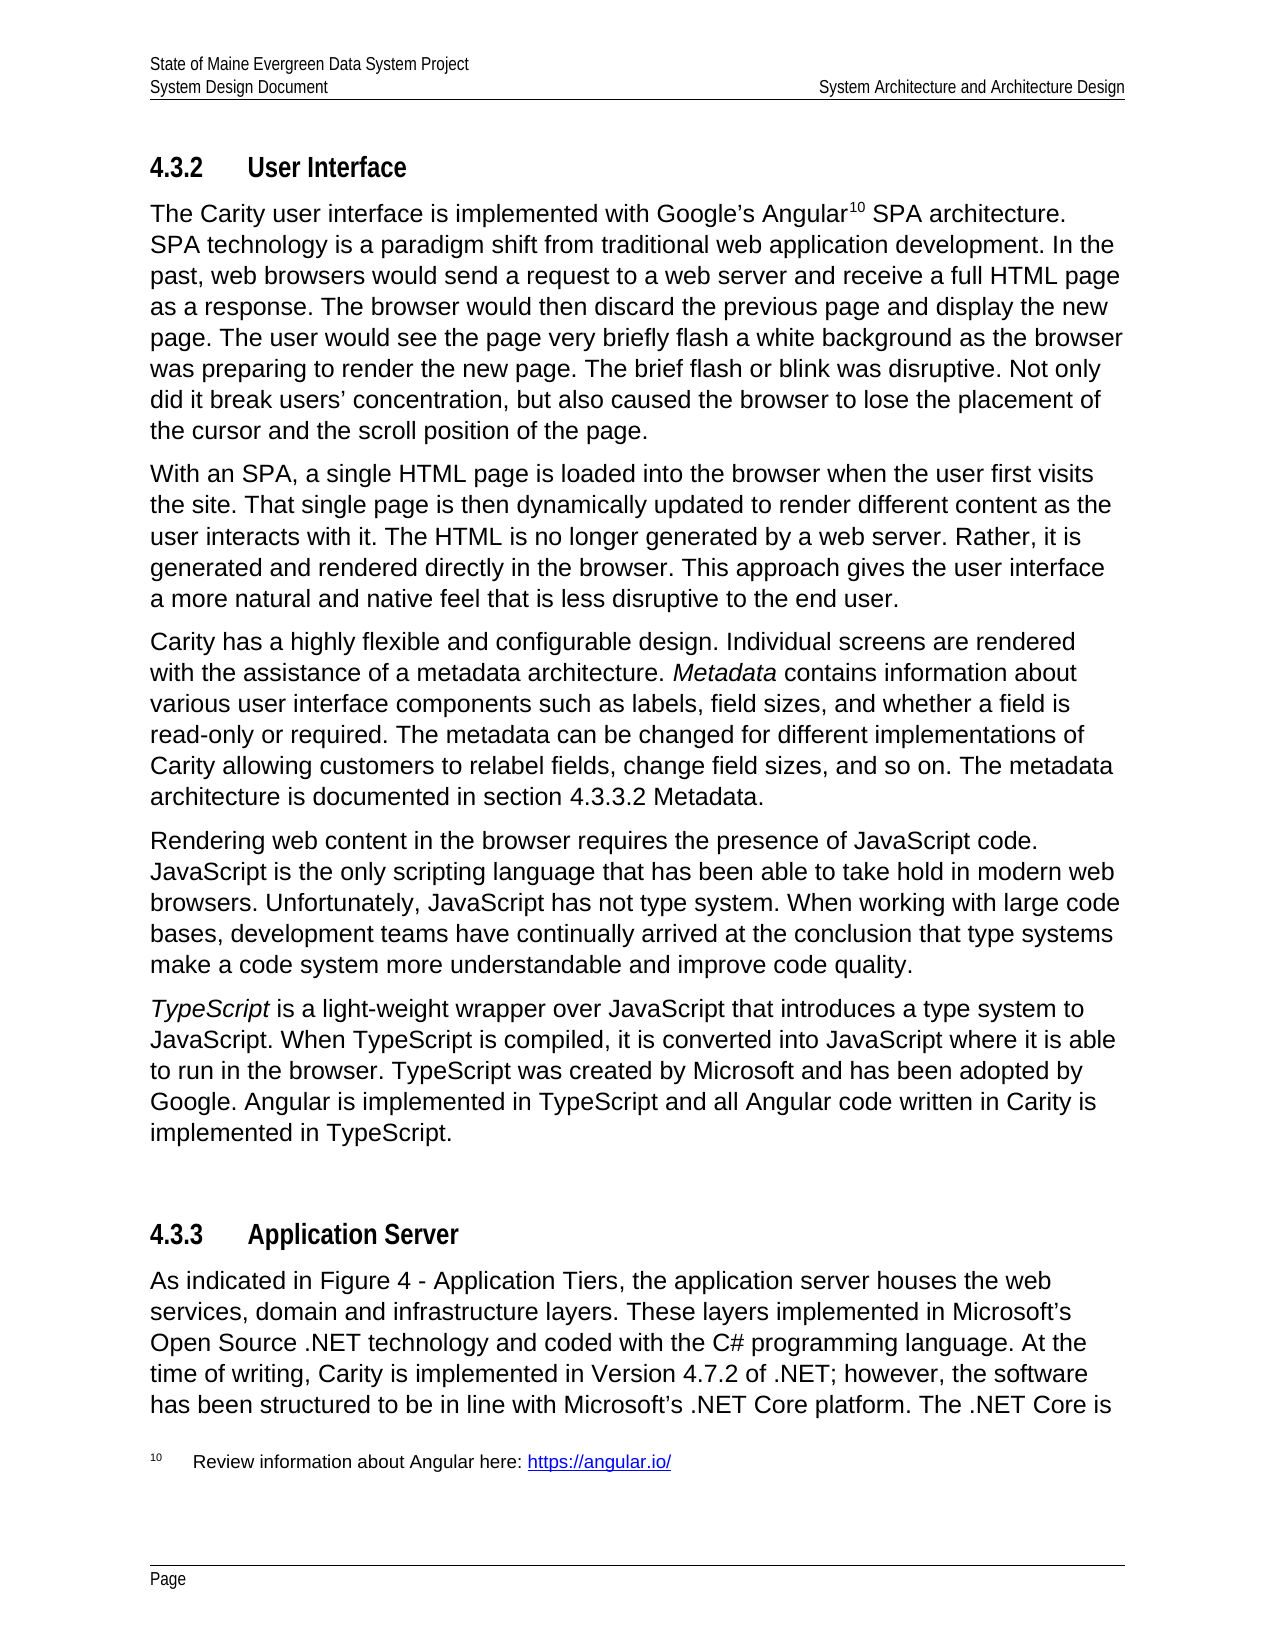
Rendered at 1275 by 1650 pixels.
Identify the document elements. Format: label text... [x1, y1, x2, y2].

text With an SPA, a single HTML page is loaded into the browser when the user first visits the site. That single page is then dynamically updated to render different content as the user interacts with it. The HTML is no longer generated by a web server. Rather, it is generated and rendered directly in the browser. This approach gives the user interface a more natural and native feel that is less disruptive to the end user. [150, 459, 1125, 612]
text TypeScript is a light-weight wrapper over JavaScript that introduces a type system to JavaScript. When TypeScript is compiled, it is converted into JavaScript where it is able to run in the browser. TypeScript was created by Microsoft and has been adopted by Google. Angular is implemented in TypeScript and all Angular code written in Carity is implemented in TypeScript. [150, 993, 1125, 1146]
subtitle User Interface [150, 150, 1125, 183]
text Rendering web content in the browser requires the presence of JavaScript code. JavaScript is the only scripting language that has been able to take hold in modern web browsers. Unfortunately, JavaScript has not type system. When working with large code bases, development teams have continually arrived at the conclusion that type systems make a code system more understandable and improve code quality. [150, 826, 1125, 979]
subtitle Application Server [150, 1217, 1125, 1251]
text Carity has a highly flexible and configurable design. Individual screens are rendered with the assistance of a metadata architecture. Metadata contains information about various user interface components such as labels, field sizes, and whether a field is read-only or required. The metadata can be changed for different implementations of Carity allowing customers to relabel fields, change field sizes, and so on. The metadata architecture is documented in section 4.3.4 Metadata. [150, 627, 1125, 811]
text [150, 1266, 1125, 1419]
text The Carity user interface is implemented with Google’s Angular SPA architecture. SPA technology is a paradigm shift from traditional web application development. In the past, web browsers would send a request to a web server and receive a full HTML page as a response. The browser would then discard the previous page and display the new page. The user would see the page very briefly flash a white background as the browser was preparing to render the new page. The brief flash or blink was disruptive. Not only did it break users’ concentration, but also caused the browser to lose the placement of the cursor and the scroll position of the page. [150, 198, 1125, 444]
